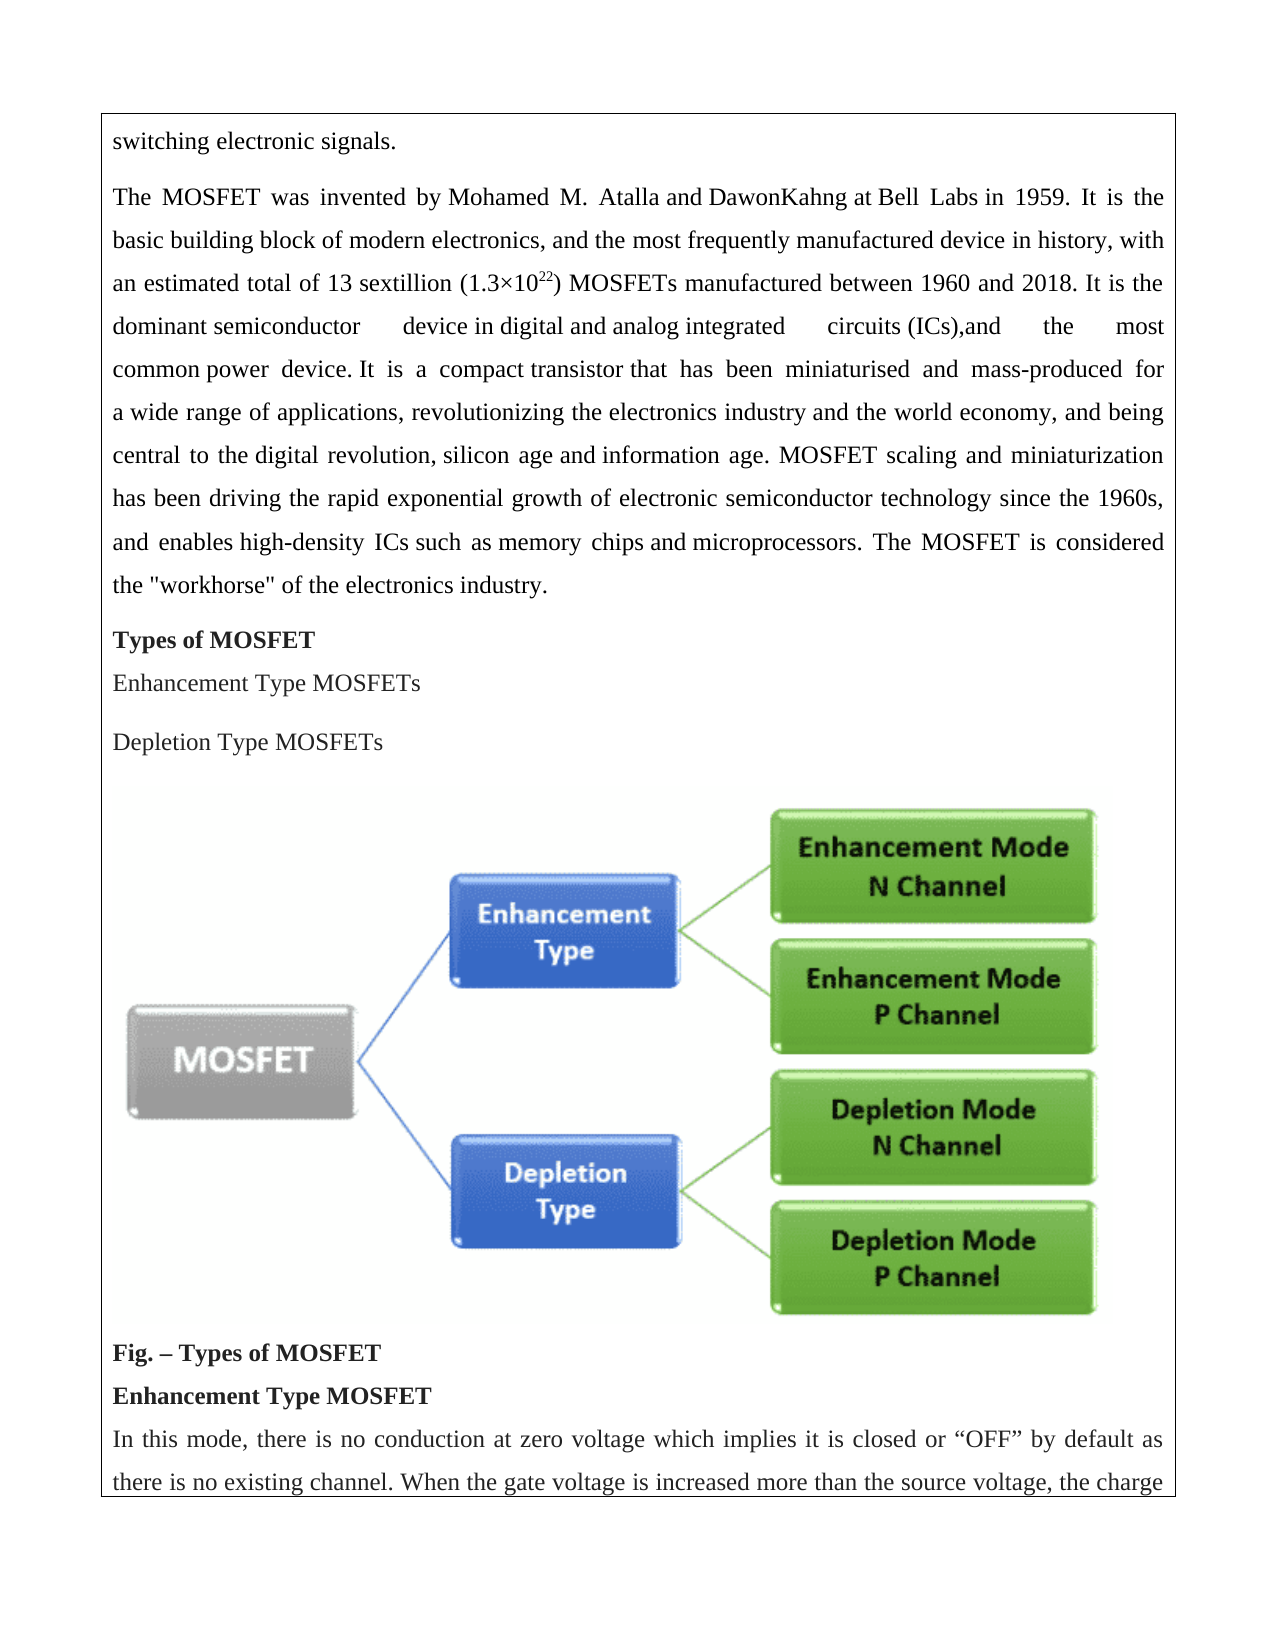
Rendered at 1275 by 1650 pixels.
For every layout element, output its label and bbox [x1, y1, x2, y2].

picture [112, 786, 1113, 1324]
table_cell [102, 114, 1175, 1496]
